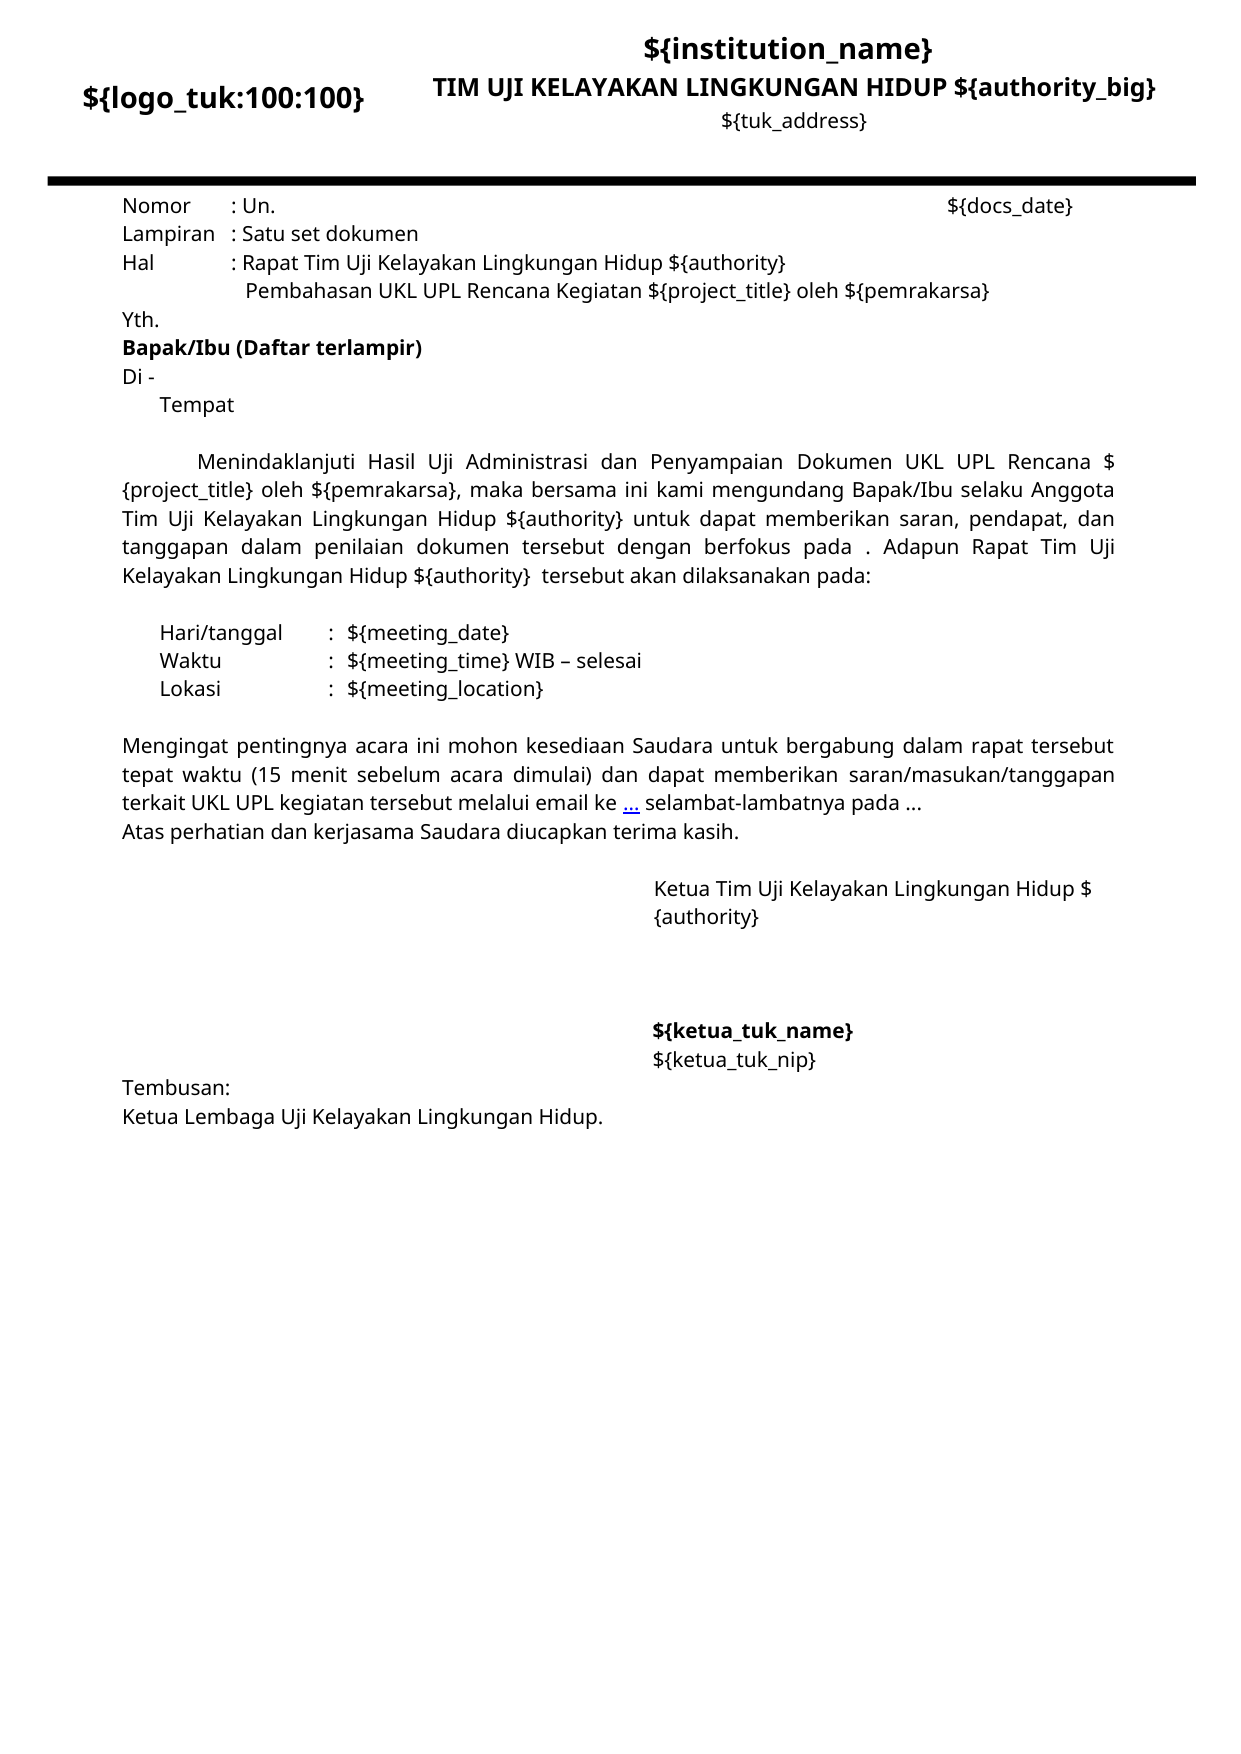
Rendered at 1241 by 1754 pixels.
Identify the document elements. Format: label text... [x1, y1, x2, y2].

table_header ${logo_tuk:100:100} [48, 28, 388, 167]
text Ketua Lembaga Uji Kelayakan Lingkungan Hidup. [122, 1102, 1115, 1130]
text Di - [122, 362, 1115, 390]
text Hari/tanggal : ${meeting_date} [159, 618, 1115, 646]
text ${ketua_tuk_name} [122, 1016, 1115, 1045]
text Pembahasan UKL UPL Rencana Kegiatan ${project_title} oleh ${pemrakarsa} [122, 276, 1115, 305]
text Yth. [122, 305, 1115, 333]
text Menindaklanjuti Hasil Uji Administrasi dan Penyampaian Dokumen UKL UPL Rencana ${project_title} oleh ${pemrakarsa}, maka bersama ini kami mengundang Bapak/Ibu selaku Anggota Tim Uji Kelayakan Lingkungan Hidup ${authority} untuk dapat memberikan saran, pendapat, dan tanggapan dalam penilaian dokumen tersebut dengan berfokus pada . Adapun Rapat Tim Uji Kelayakan Lingkungan Hidup ${authority} tersebut akan dilaksanakan pada: [122, 447, 1115, 589]
text Bapak/Ibu (Daftar terlampir) [122, 333, 1115, 362]
text Waktu : ${meeting_time} WIB – selesai [159, 646, 1115, 674]
text Lokasi : ${meeting_location} [159, 674, 1115, 703]
text Lampiran : Satu set dokumen [122, 219, 1115, 248]
text Mengingat pentingnya acara ini mohon kesediaan Saudara untuk bergabung dalam rapat tersebut tepat waktu (15 menit sebelum acara dimulai) dan dapat memberikan saran/masukan/tanggapan terkait UKL UPL kegiatan tersebut melalui email ke … selambat-lambatnya pada ... [122, 731, 1115, 817]
table_header ${institution_name} TIM UJI KELAYAKAN LINGKUNGAN HIDUP ${authority_big} ${tuk_address} [388, 28, 1199, 167]
text Atas perhatian dan kerjasama Saudara diucapkan terima kasih. [122, 817, 1115, 845]
text Tempat [159, 390, 1115, 419]
text Hal : Rapat Tim Uji Kelayakan Lingkungan Hidup ${authority} [122, 248, 1115, 276]
text Tembusan: [122, 1073, 1115, 1102]
text Ketua Tim Uji Kelayakan Lingkungan Hidup ${authority} [653, 874, 1115, 931]
text Nomor : Un. ${docs_date} [122, 191, 1115, 219]
text ${ketua_tuk_nip} [122, 1045, 1115, 1073]
